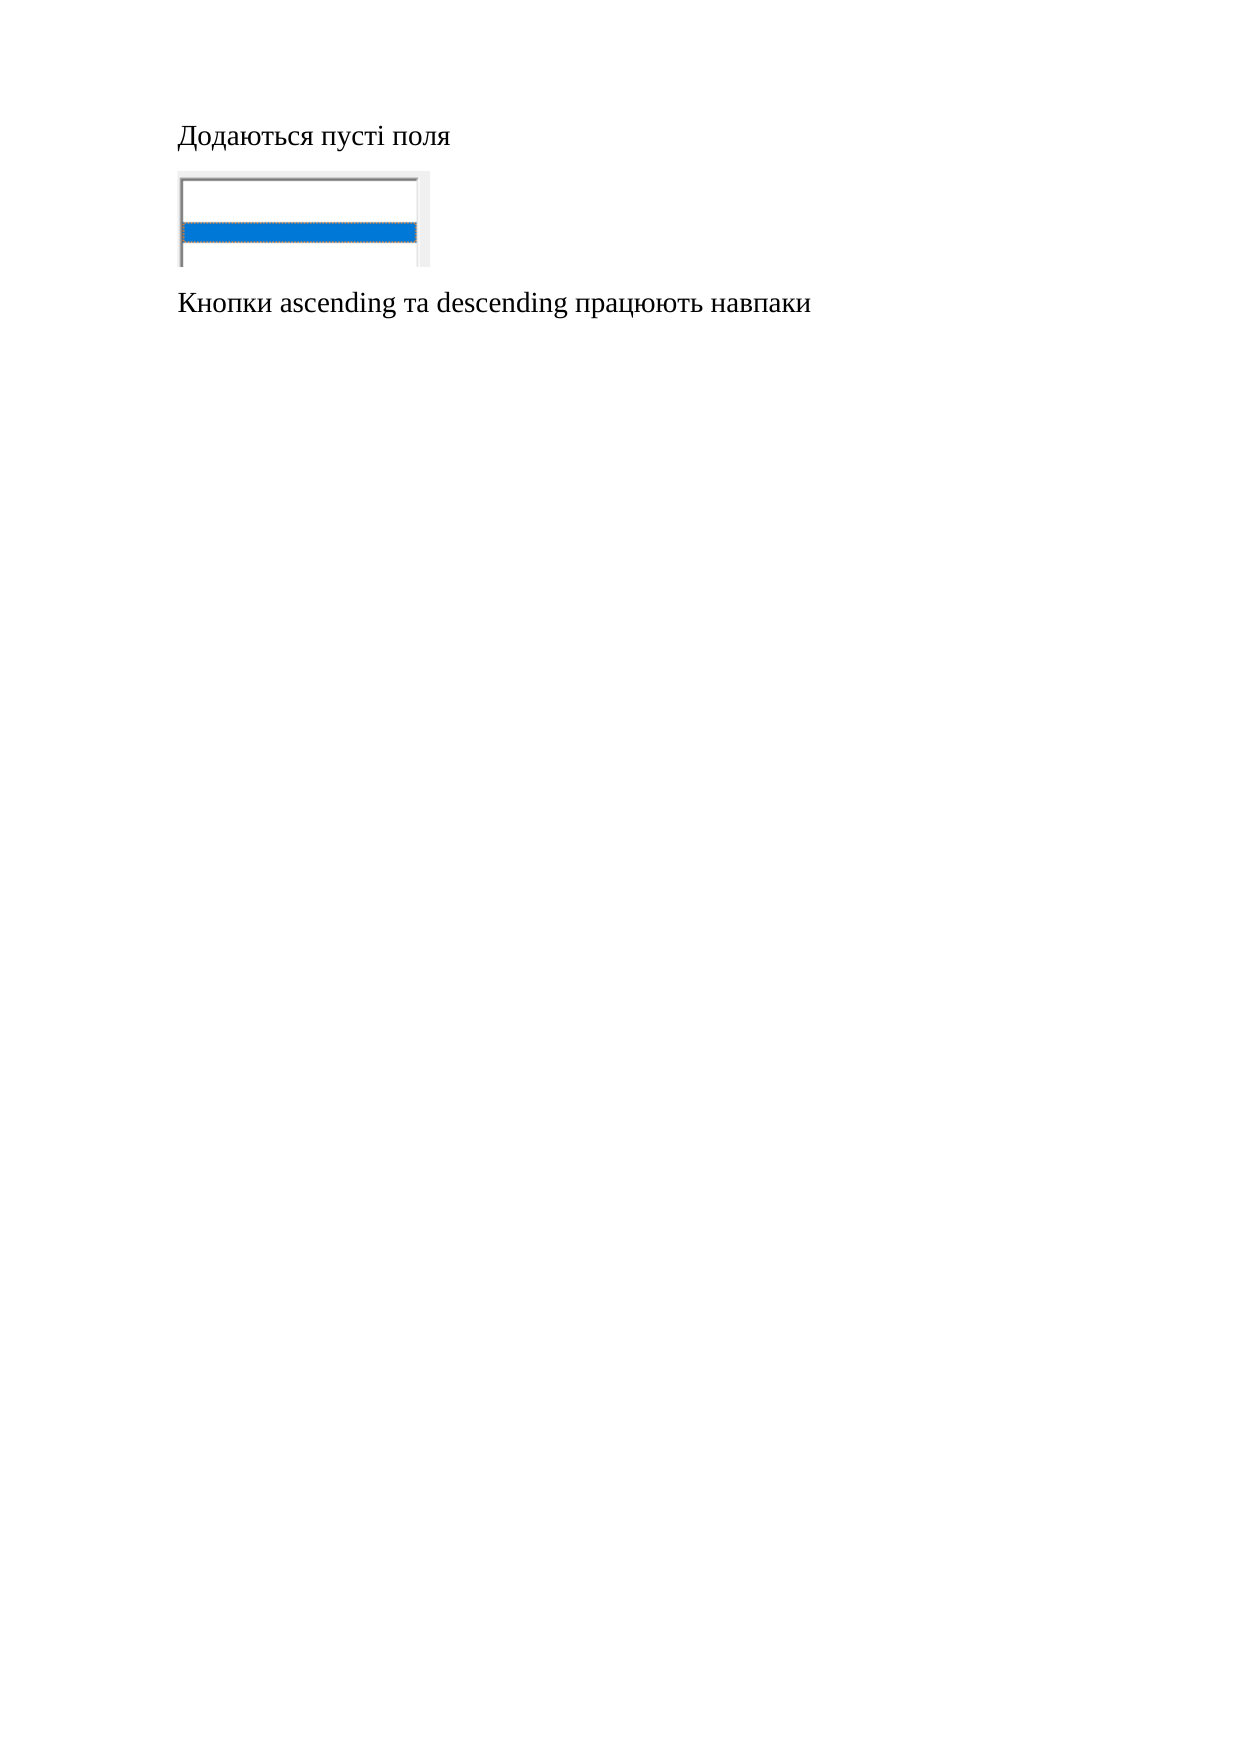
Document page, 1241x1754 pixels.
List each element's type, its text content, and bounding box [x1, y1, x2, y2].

text Додаються пусті поля [177, 118, 1152, 152]
text Кнопки ascending та descending працюють навпаки [177, 285, 1152, 319]
picture [177, 171, 431, 267]
